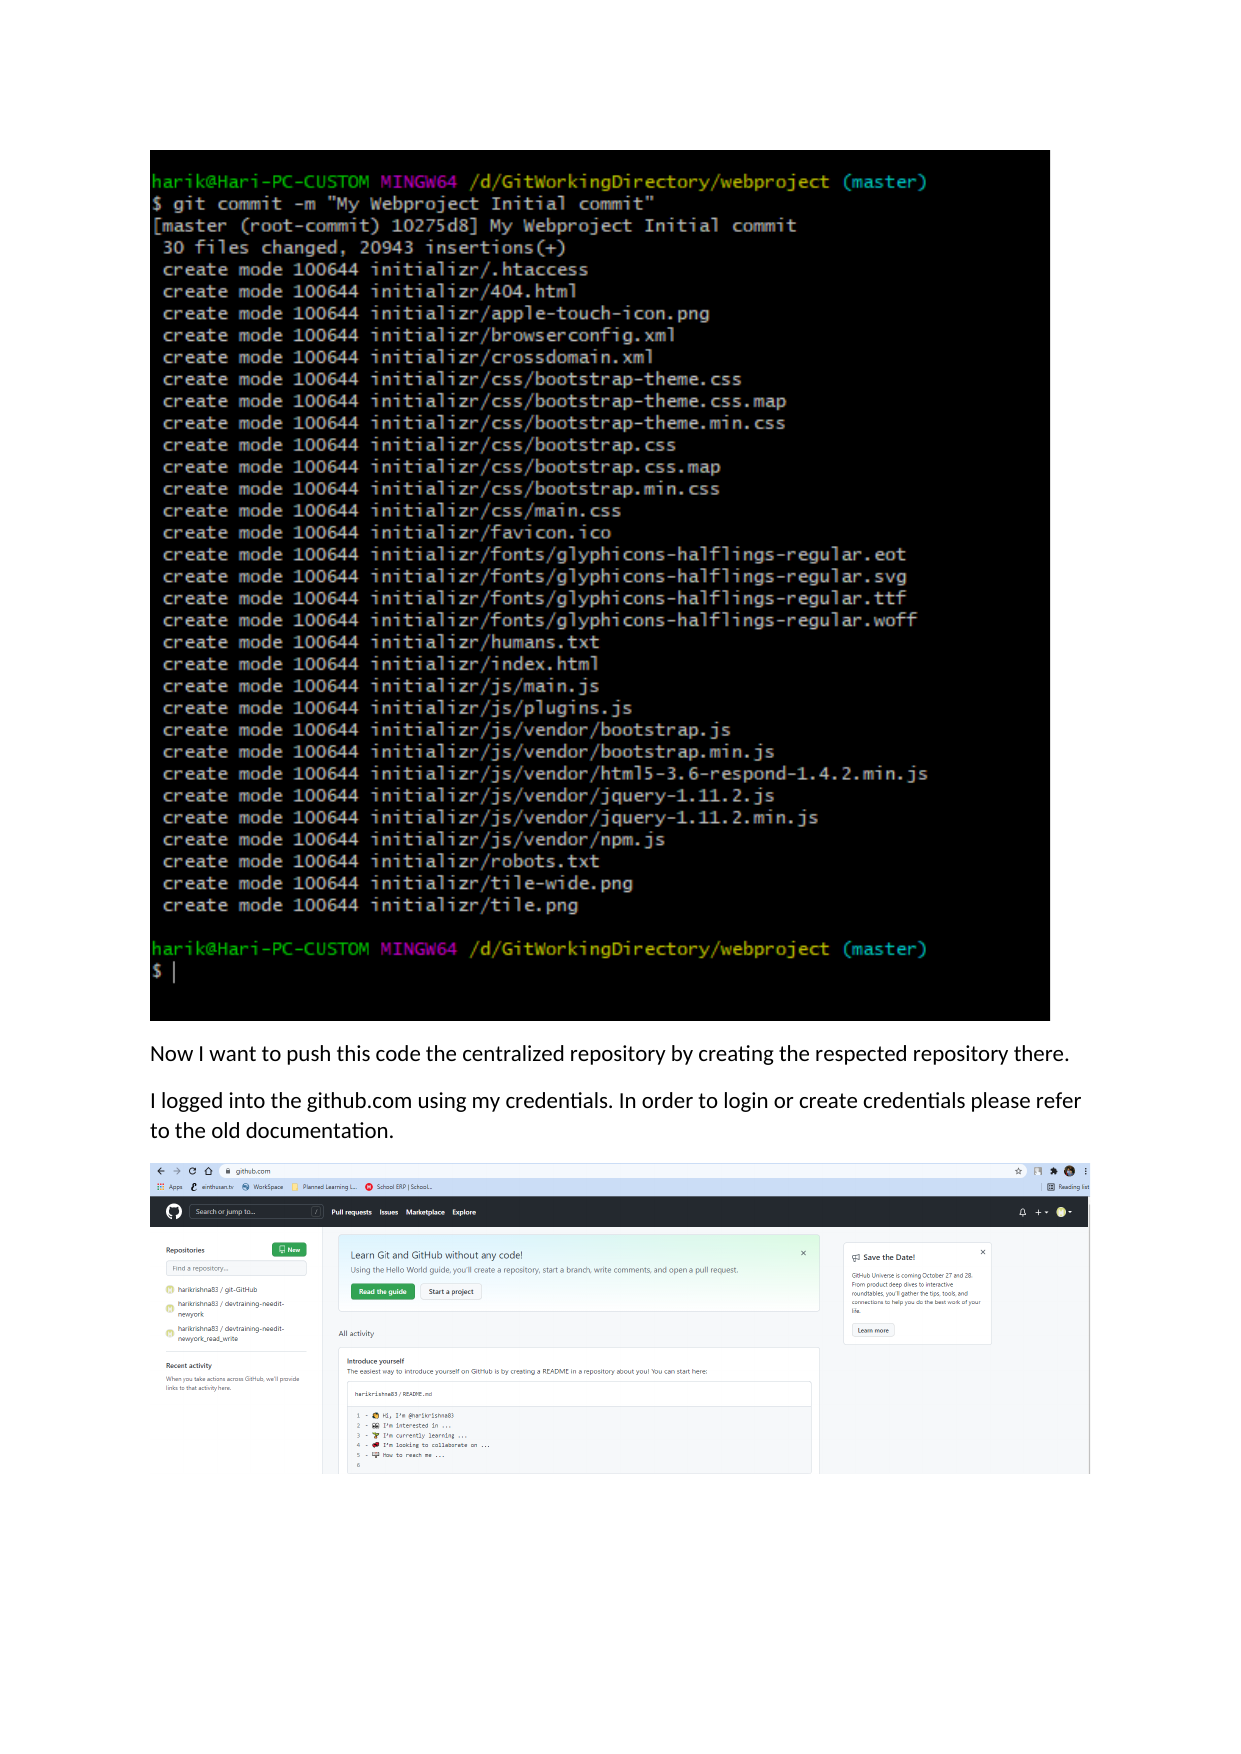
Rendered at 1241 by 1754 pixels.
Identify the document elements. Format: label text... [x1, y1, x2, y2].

text I logged into the github.com using my credentials. In order to login or create credentials please refer to the old documentation. [150, 1086, 1090, 1144]
text Now I want to push this code the centralized repository by creating the respected repository there. [150, 1039, 1090, 1067]
picture [150, 1163, 1091, 1474]
picture [150, 150, 1050, 1021]
